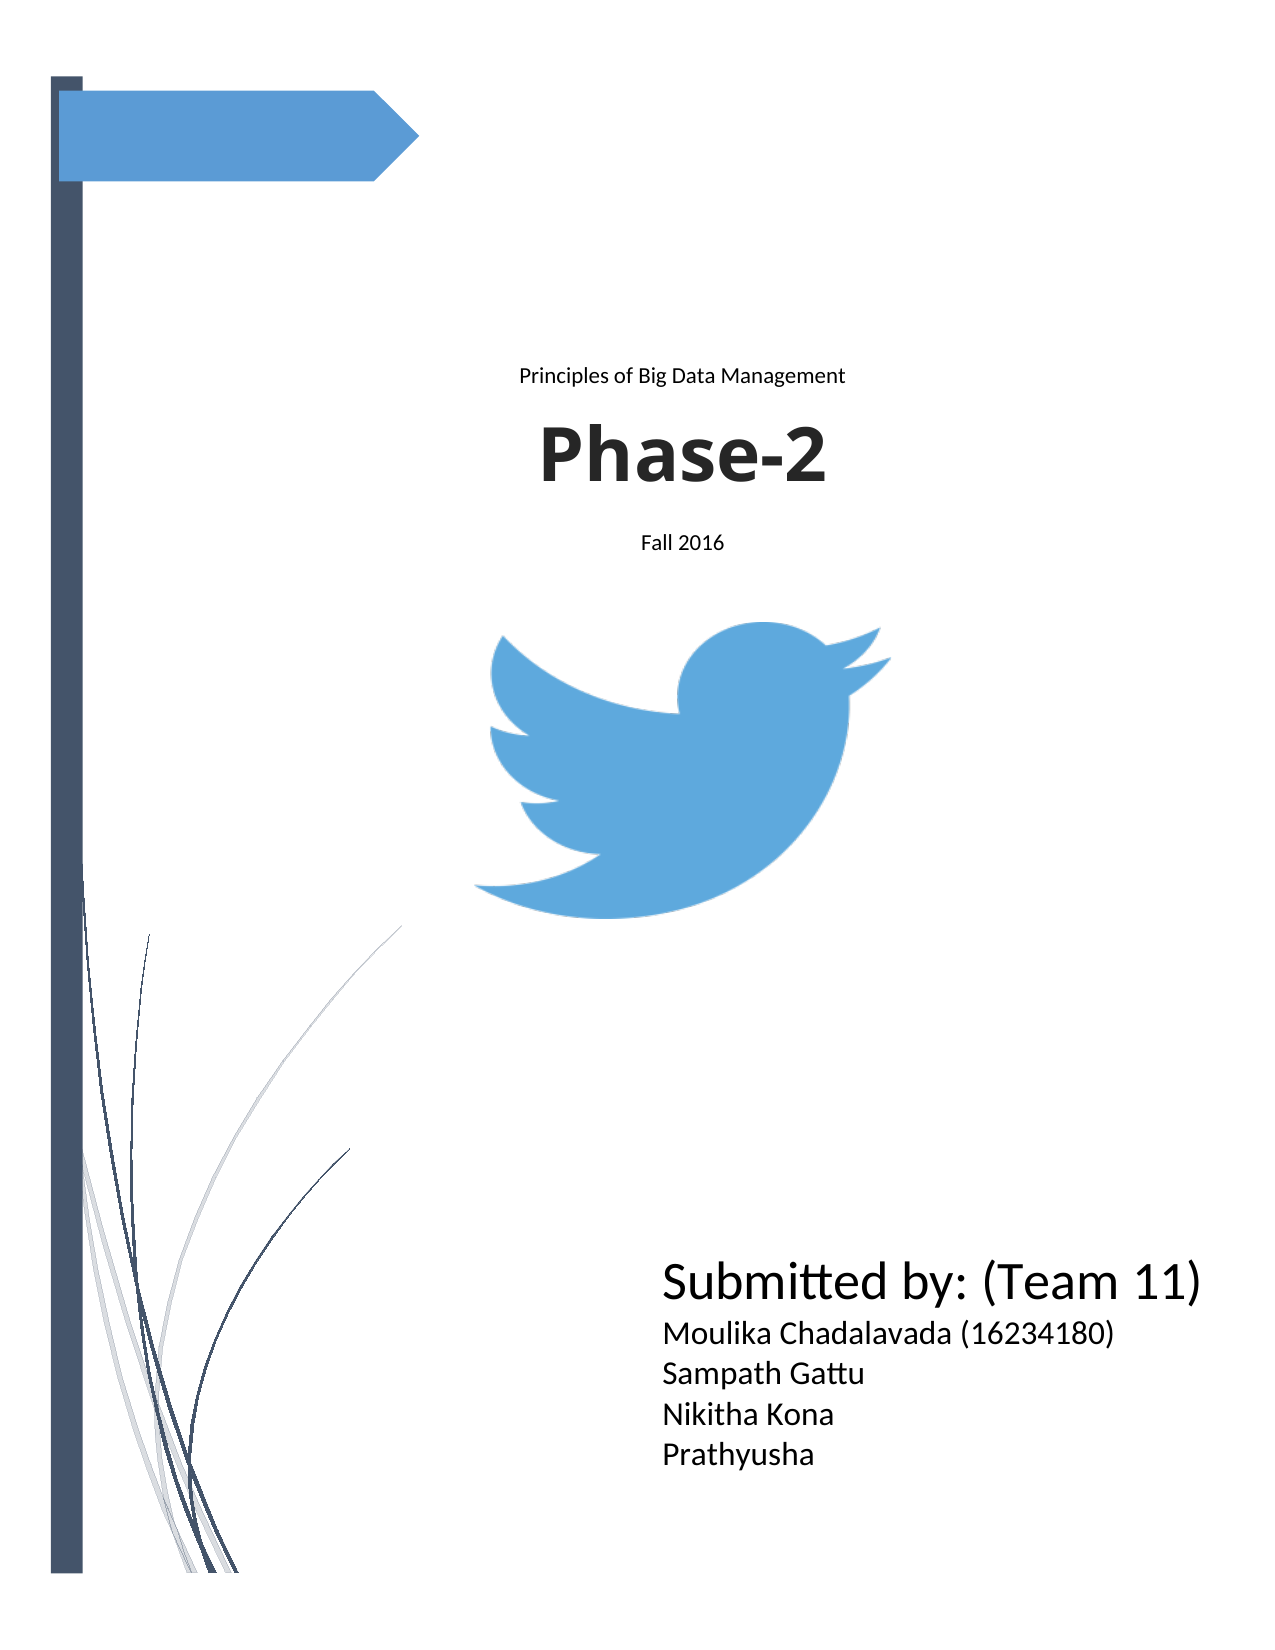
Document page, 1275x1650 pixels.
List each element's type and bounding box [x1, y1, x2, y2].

picture [474, 622, 892, 919]
